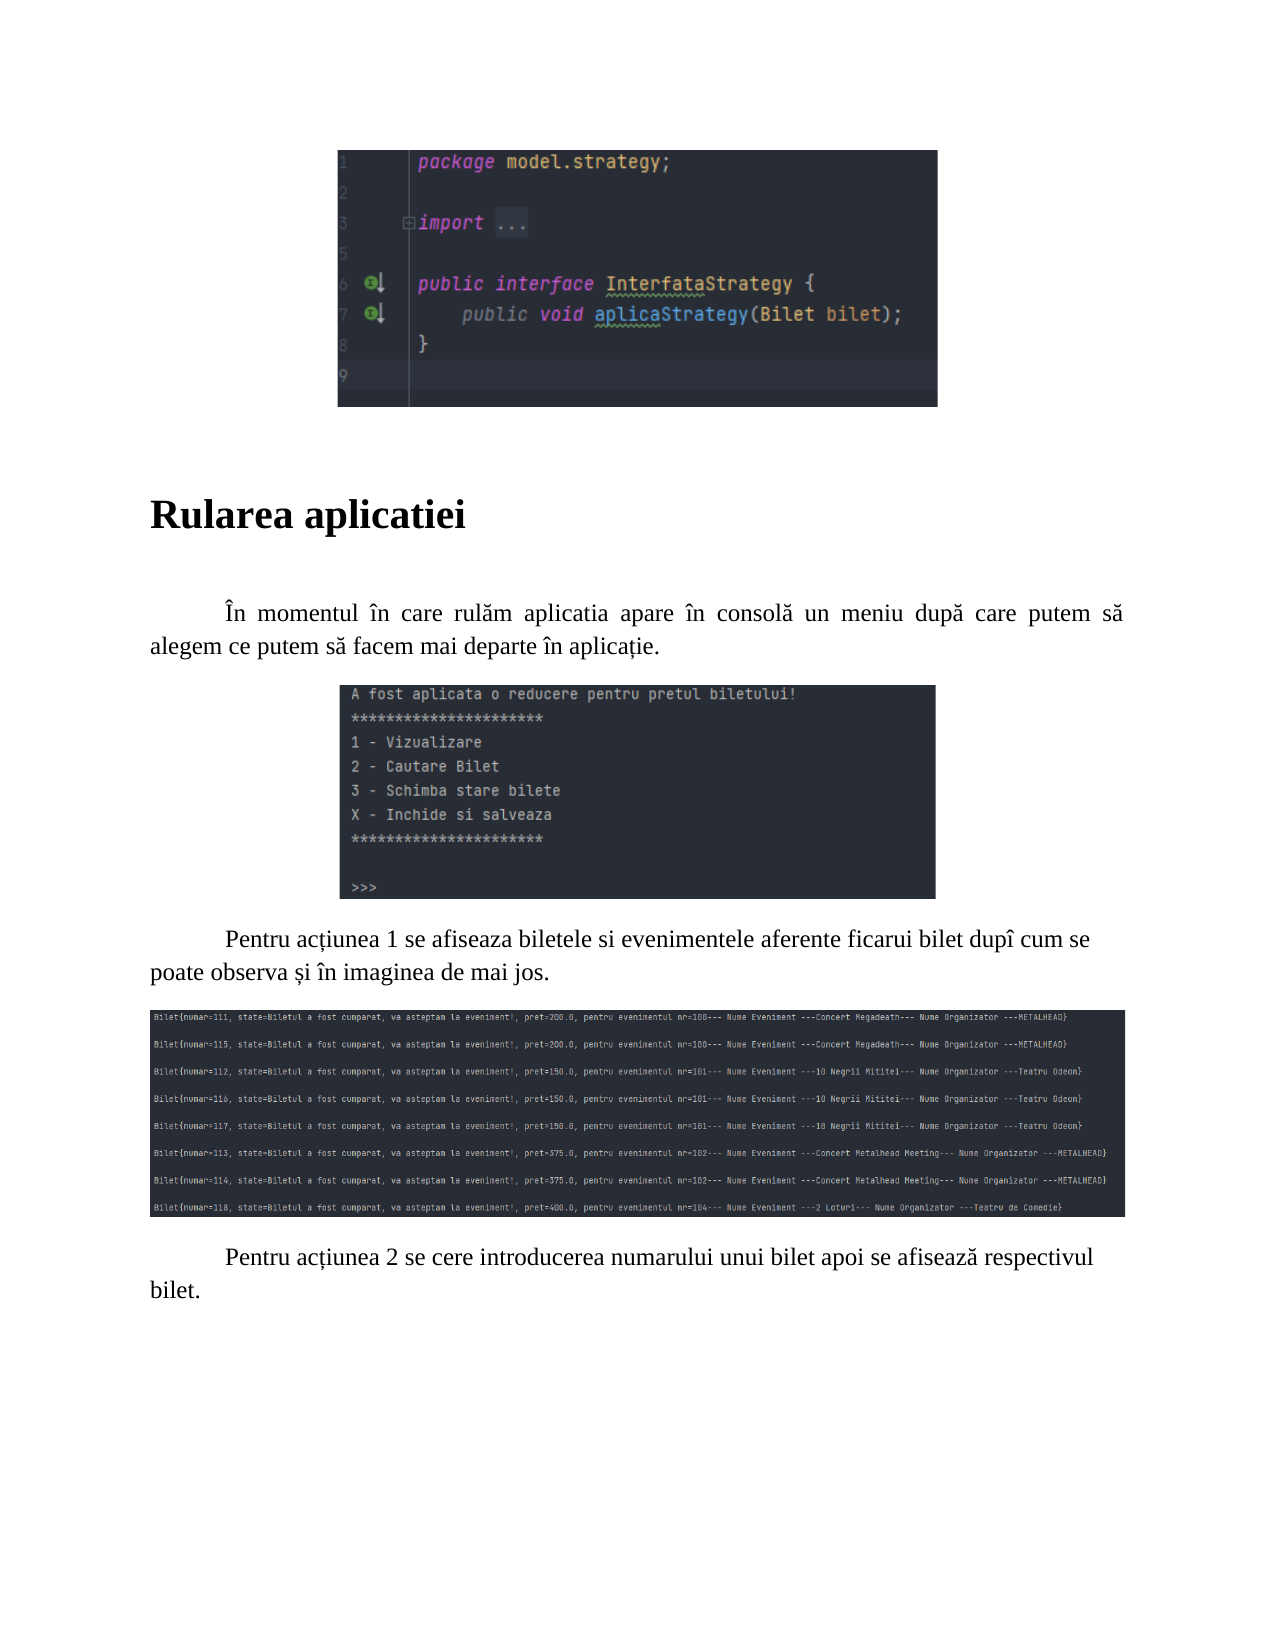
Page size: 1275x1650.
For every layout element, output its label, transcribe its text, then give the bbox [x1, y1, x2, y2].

text În momentul în care rulăm aplicatia apare în consolă un meniu după care putem să alegem ce putem să facem mai departe în aplicație. [150, 598, 1125, 660]
picture [150, 1010, 1125, 1217]
text Pentru acțiunea 1 se afiseaza biletele si evenimentele aferente ficarui bilet dupî cum se poate observa și în imaginea de mai jos. [150, 924, 1125, 985]
picture [337, 150, 938, 407]
text Pentru acțiunea 2 se cere introducerea numarului unui bilet apoi se afisează respectivul bilet. [150, 1242, 1125, 1304]
subtitle Rularea aplicatiei [150, 489, 1125, 537]
picture [339, 685, 936, 899]
